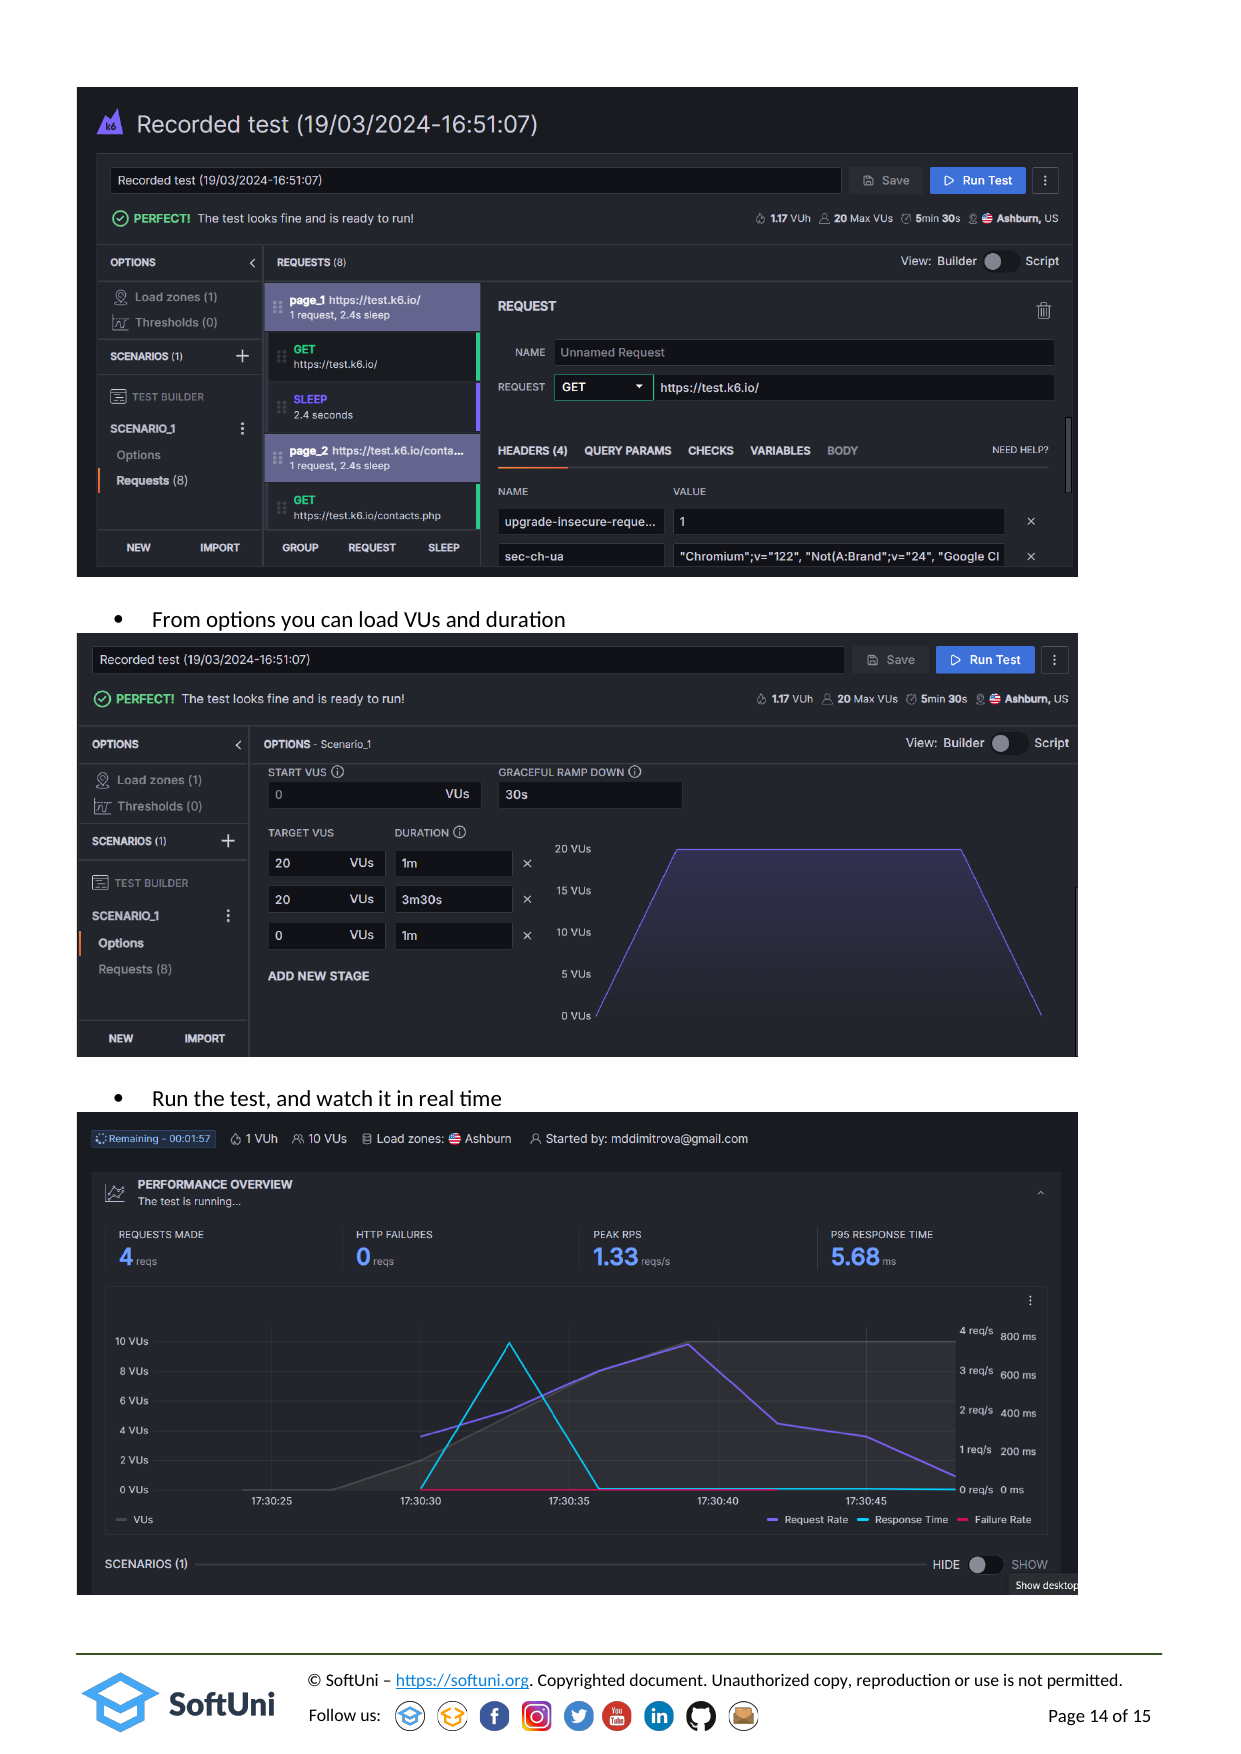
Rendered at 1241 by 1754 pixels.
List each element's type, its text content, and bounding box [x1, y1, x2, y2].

picture [728, 1701, 759, 1731]
picture [76, 633, 1078, 1057]
picture [686, 1701, 716, 1731]
picture [479, 1701, 510, 1731]
picture [522, 1701, 552, 1731]
list From options you can load VUs and duration [114, 605, 1163, 633]
picture [665, 1701, 674, 1710]
picture [658, 1713, 667, 1723]
picture [75, 1666, 281, 1738]
picture [602, 1701, 632, 1731]
picture [644, 1701, 653, 1710]
list Run the test, and watch it in real time [114, 1084, 1163, 1113]
picture [437, 1701, 468, 1731]
picture [395, 1701, 425, 1731]
picture [76, 1112, 1078, 1595]
picture [644, 1722, 653, 1731]
picture [564, 1701, 594, 1731]
picture [665, 1722, 674, 1731]
picture [76, 87, 1078, 577]
